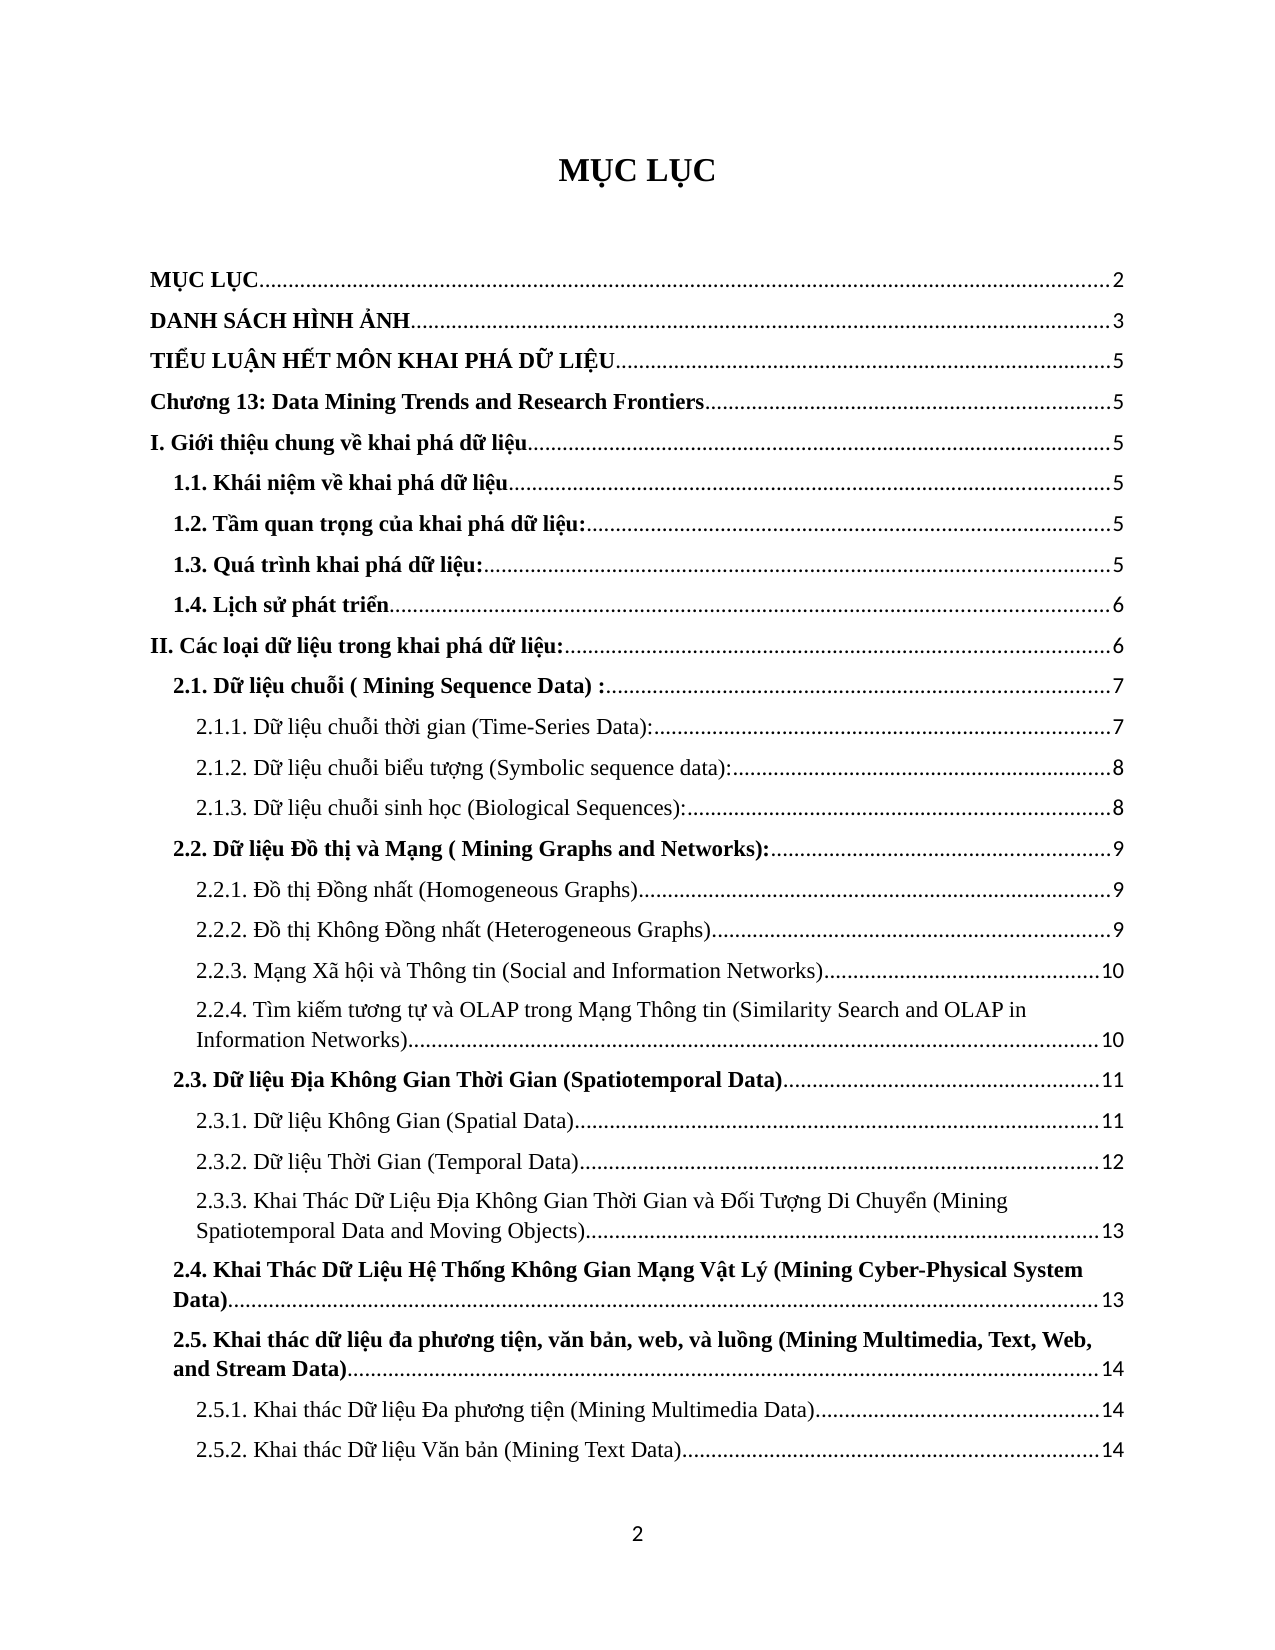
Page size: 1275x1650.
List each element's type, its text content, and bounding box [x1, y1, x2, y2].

subtitle MỤC LỤC [150, 150, 1125, 188]
